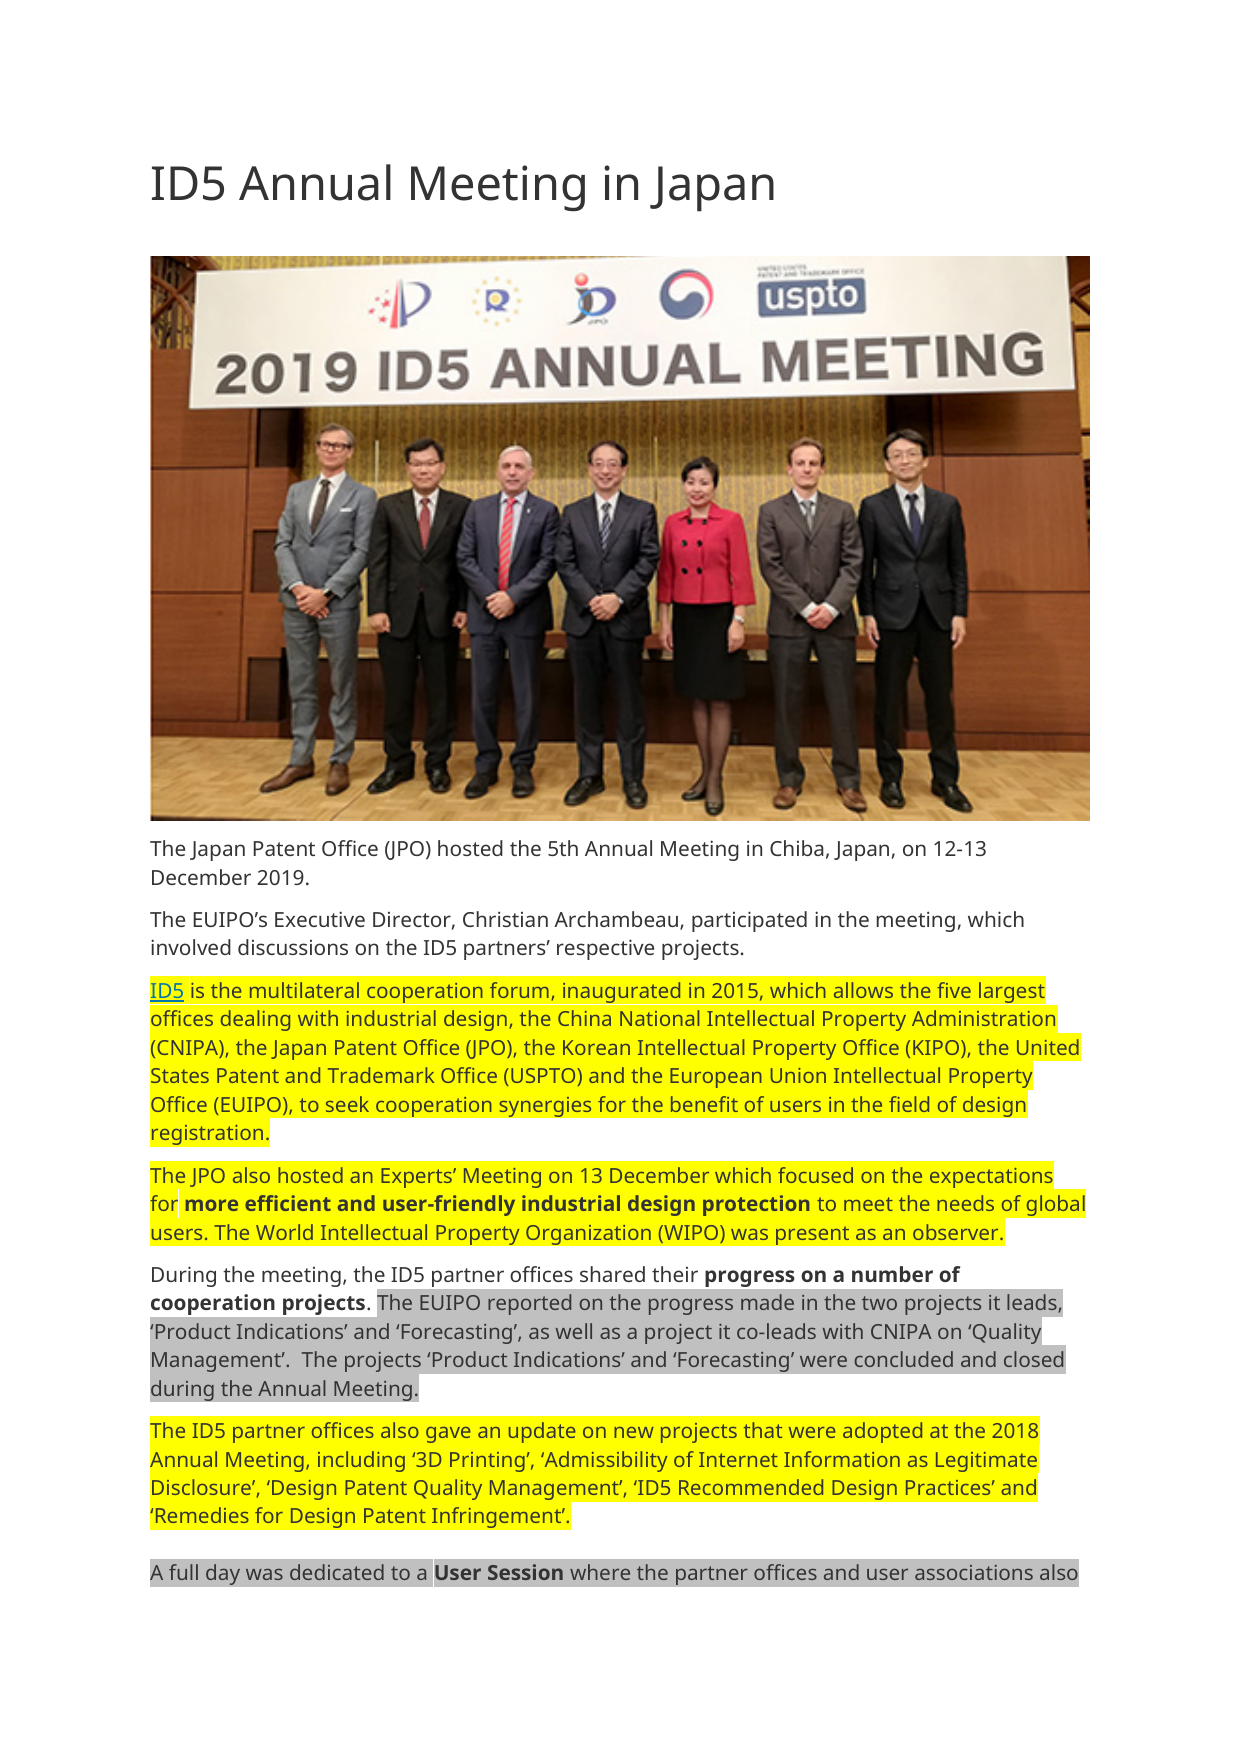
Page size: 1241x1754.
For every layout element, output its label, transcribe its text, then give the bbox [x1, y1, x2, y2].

text ID5 is the multilateral cooperation forum, inaugurated in 2015, which allows the five largest offices dealing with industrial design, the China National Intellectual Property Administration (CNIPA), the Japan Patent Office (JPO), the Korean Intellectual Property Office (KIPO), the United States Patent and Trademark Office (USPTO) and the European Union Intellectual Property Office (EUIPO), to seek cooperation synergies for the benefit of users in the field of design registration. [150, 976, 1090, 1147]
text The Japan Patent Office (JPO) hosted the 5th Annual Meeting in Chiba, Japan, on 12-13 December 2019. [150, 834, 1090, 891]
picture [150, 256, 1090, 821]
text ID5 Annual Meeting in Japan [150, 150, 1090, 214]
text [150, 1416, 1090, 1587]
text The EUIPO’s Executive Director, Christian Archambeau, participated in the meeting, which involved discussions on the ID5 partners’ respective projects. [150, 905, 1090, 962]
text During the meeting, the ID5 partner offices shared their progress on a number of cooperation projects. The EUIPO reported on the progress made in the two projects it leads, ‘Product Indications’ and ‘Forecasting’, as well as a project it co-leads with CNIPA on ‘Quality Management’. The projects ‘Product Indications’ and ‘Forecasting’ were concluded and closed during the Annual Meeting. [150, 1260, 1090, 1402]
